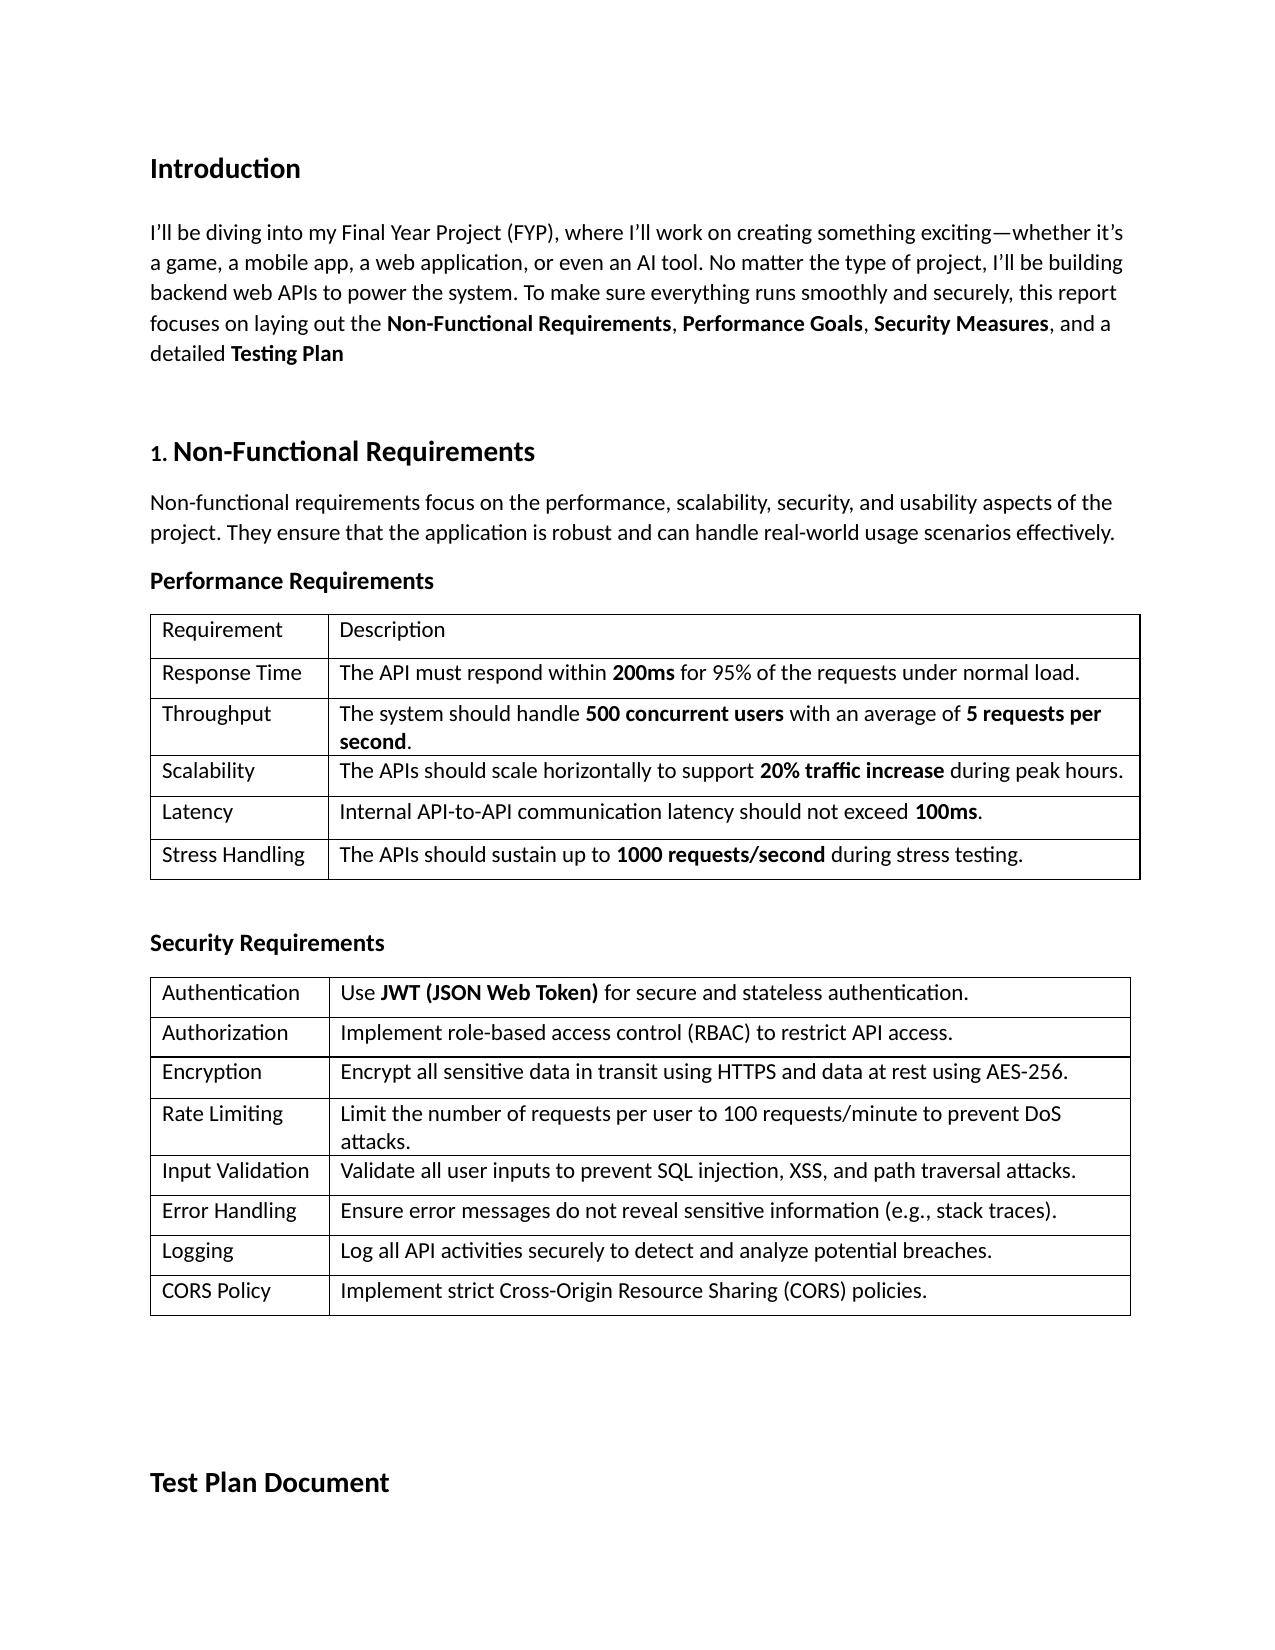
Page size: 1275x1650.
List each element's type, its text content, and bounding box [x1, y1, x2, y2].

text Performance Requirements [150, 565, 1125, 595]
text 1. Non-Functional Requirements [150, 433, 1125, 468]
table_cell Ensure error messages do not reveal sensitive information (e.g., stack traces). [330, 1196, 1130, 1235]
table_cell Error Handling [151, 1196, 329, 1235]
text Test Plan Document [150, 1464, 1125, 1500]
table_cell Throughput [151, 699, 328, 755]
table_cell The APIs should scale horizontally to support 20% traffic increase during peak hours. [329, 756, 1139, 796]
table_cell Implement strict Cross-Origin Resource Sharing (CORS) policies. [330, 1276, 1130, 1314]
table_cell Latency [151, 797, 328, 839]
table_cell Scalability [151, 756, 328, 796]
table_header Authentication [151, 978, 329, 1017]
table_cell Implement role-based access control (RBAC) to restrict API access. [330, 1018, 1130, 1056]
table_cell The API must respond within 200ms for 95% of the requests under normal load. [329, 659, 1139, 698]
table_cell Log all API activities securely to detect and analyze potential breaches. [330, 1236, 1130, 1275]
table_cell The APIs should sustain up to 1000 requests/second during stress testing. [329, 840, 1139, 879]
table_header Description [329, 615, 1139, 657]
table_cell Stress Handling [151, 840, 328, 879]
table_cell Input Validation [151, 1156, 329, 1195]
table_cell Logging [151, 1236, 329, 1275]
text Introduction I’ll be diving into my Final Year Project (FYP), where I’ll work on creating something exciting—whether it’s a game, a mobile app, a web application, or even an AI tool. No matter the type of project, I’ll be building backend web APIs to power the system. To make sure everything runs smoothly and securely, this report focuses on laying out the Non-Functional Requirements, Performance Goals, Security Measures, and a detailed Testing Plan [150, 150, 1125, 367]
table_header Use JWT (JSON Web Token) for secure and stateless authentication. [330, 978, 1130, 1017]
table_cell Rate Limiting [151, 1099, 329, 1155]
text Non-functional requirements focus on the performance, scalability, security, and usability aspects of the project. They ensure that the application is robust and can handle real-world usage scenarios effectively. [150, 488, 1125, 546]
table_cell Authorization [151, 1018, 329, 1056]
table_cell Encrypt all sensitive data in transit using HTTPS and data at rest using AES-256. [330, 1058, 1130, 1098]
table_cell CORS Policy [151, 1276, 329, 1314]
table_cell Internal API-to-API communication latency should not exceed 100ms. [329, 797, 1139, 839]
table_cell Limit the number of requests per user to 100 requests/minute to prevent DoS attacks. [330, 1099, 1130, 1155]
table_cell The system should handle 500 concurrent users with an average of 5 requests per second. [329, 699, 1139, 755]
table_cell Response Time [151, 659, 328, 698]
table_header Requirement [151, 615, 328, 657]
table_cell Validate all user inputs to prevent SQL injection, XSS, and path traversal attacks. [330, 1156, 1130, 1195]
text Security Requirements [150, 927, 1125, 958]
table_cell Encryption [151, 1058, 329, 1098]
